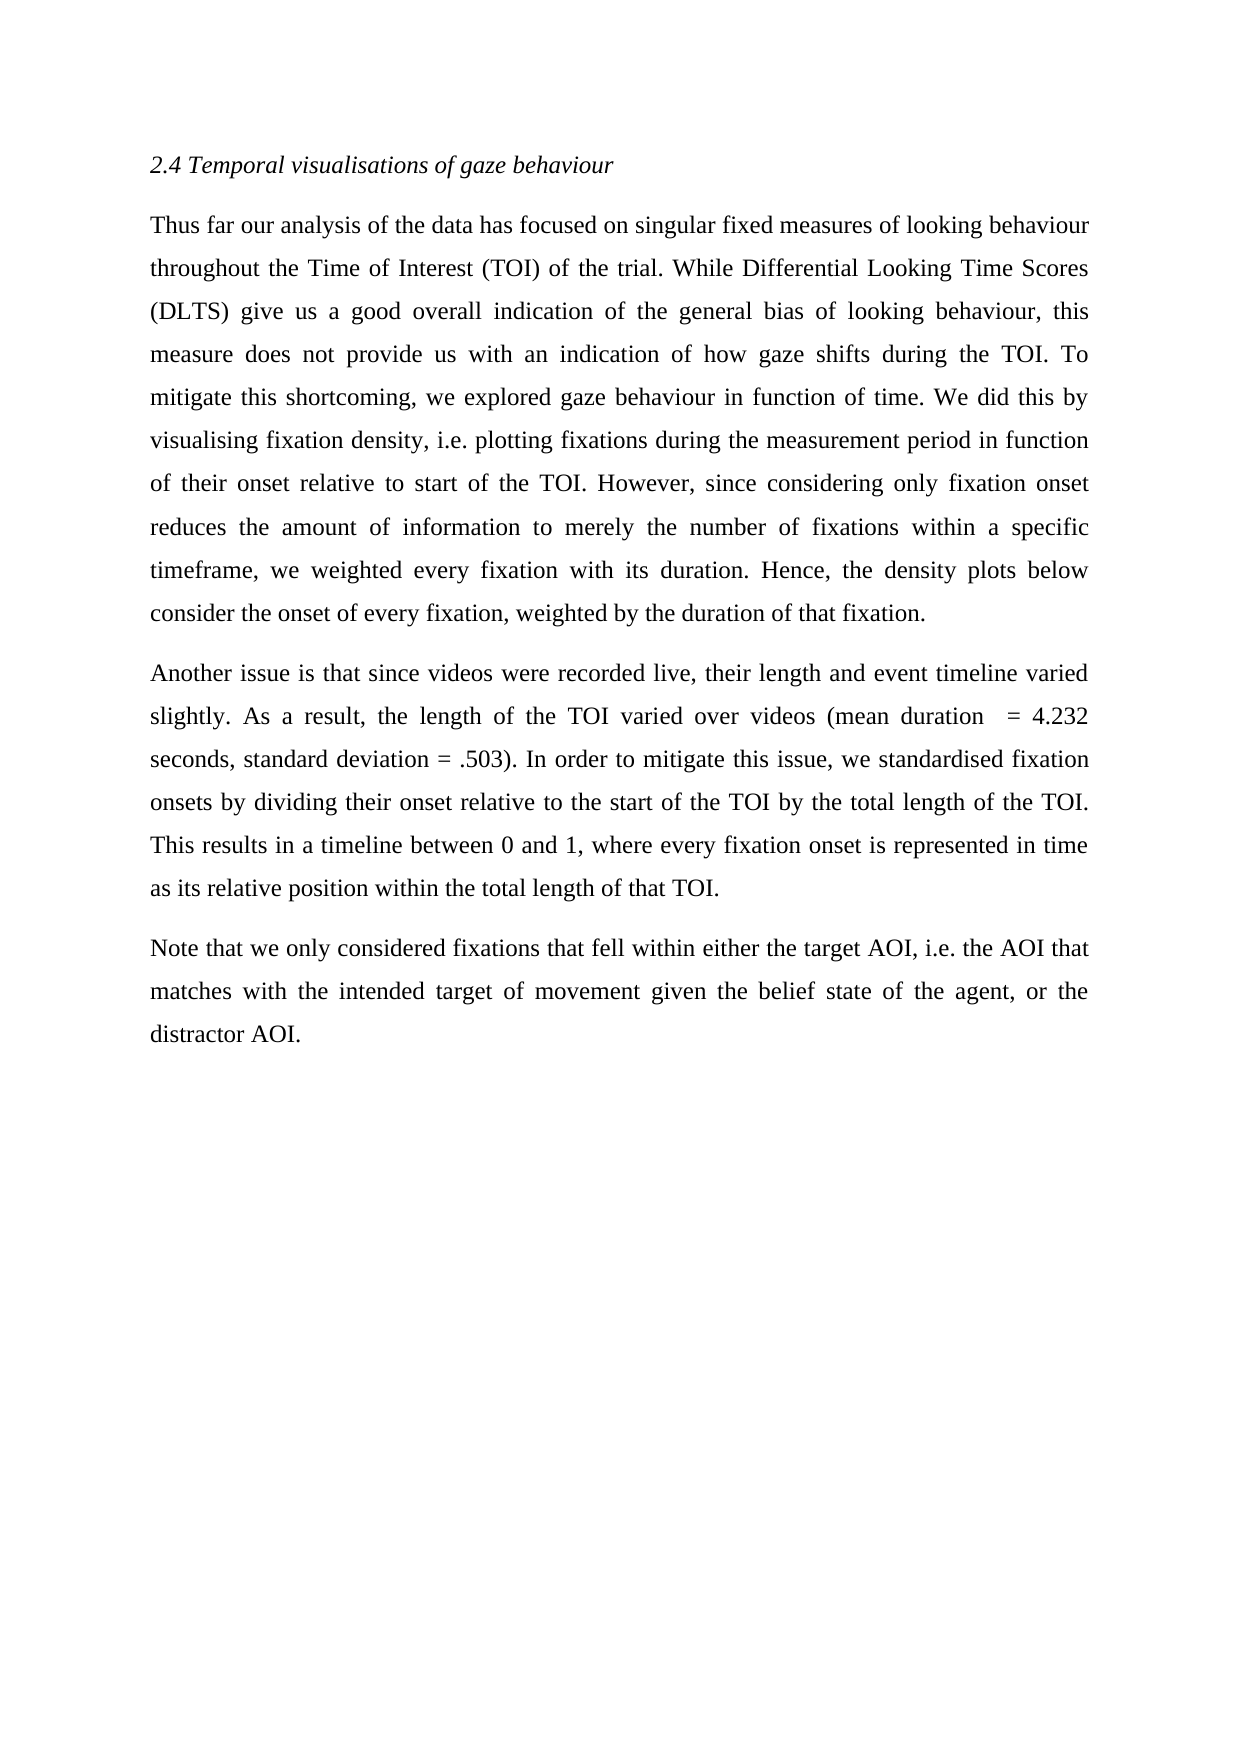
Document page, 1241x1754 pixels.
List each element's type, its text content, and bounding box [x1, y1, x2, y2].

text Note that we only considered fixations that fell within either the target AOI, i.e. the AOI that matches with the intended target of movement given the belief state of the agent, or the distractor AOI. [150, 933, 1090, 1048]
text Thus far our analysis of the data has focused on singular fixed measures of looking behaviour throughout the Time of Interest (TOI) of the trial. While Differential Looking Time Scores (DLTS) give us a good overall indication of the general bias of looking behaviour, this measure does not provide us with an indication of how gaze shifts during the TOI. To mitigate this shortcoming, we explored gaze behaviour in function of time. We did this by visualising fixation density, i.e. plotting fixations during the measurement period in function of their onset relative to start of the TOI. However, since considering only fixation onset reduces the amount of information to merely the number of fixations within a specific timeframe, we weighted every fixation with its duration. Hence, the density plots below consider the onset of every fixation, weighted by the duration of that fixation. [150, 210, 1090, 627]
text Another issue is that since videos were recorded live, their length and event timeline varied slightly. As a result, the length of the TOI varied over videos (mean duration = 4.232 seconds, standard deviation = .503). In order to mitigate this issue, we standardised fixation onsets by dividing their onset relative to the start of the TOI by the total length of the TOI. This results in a timeline between 0 and 1, where every fixation onset is represented in time as its relative position within the total length of that TOI. [150, 658, 1090, 902]
text 2.4 Temporal visualisations of gaze behaviour [150, 150, 1090, 179]
